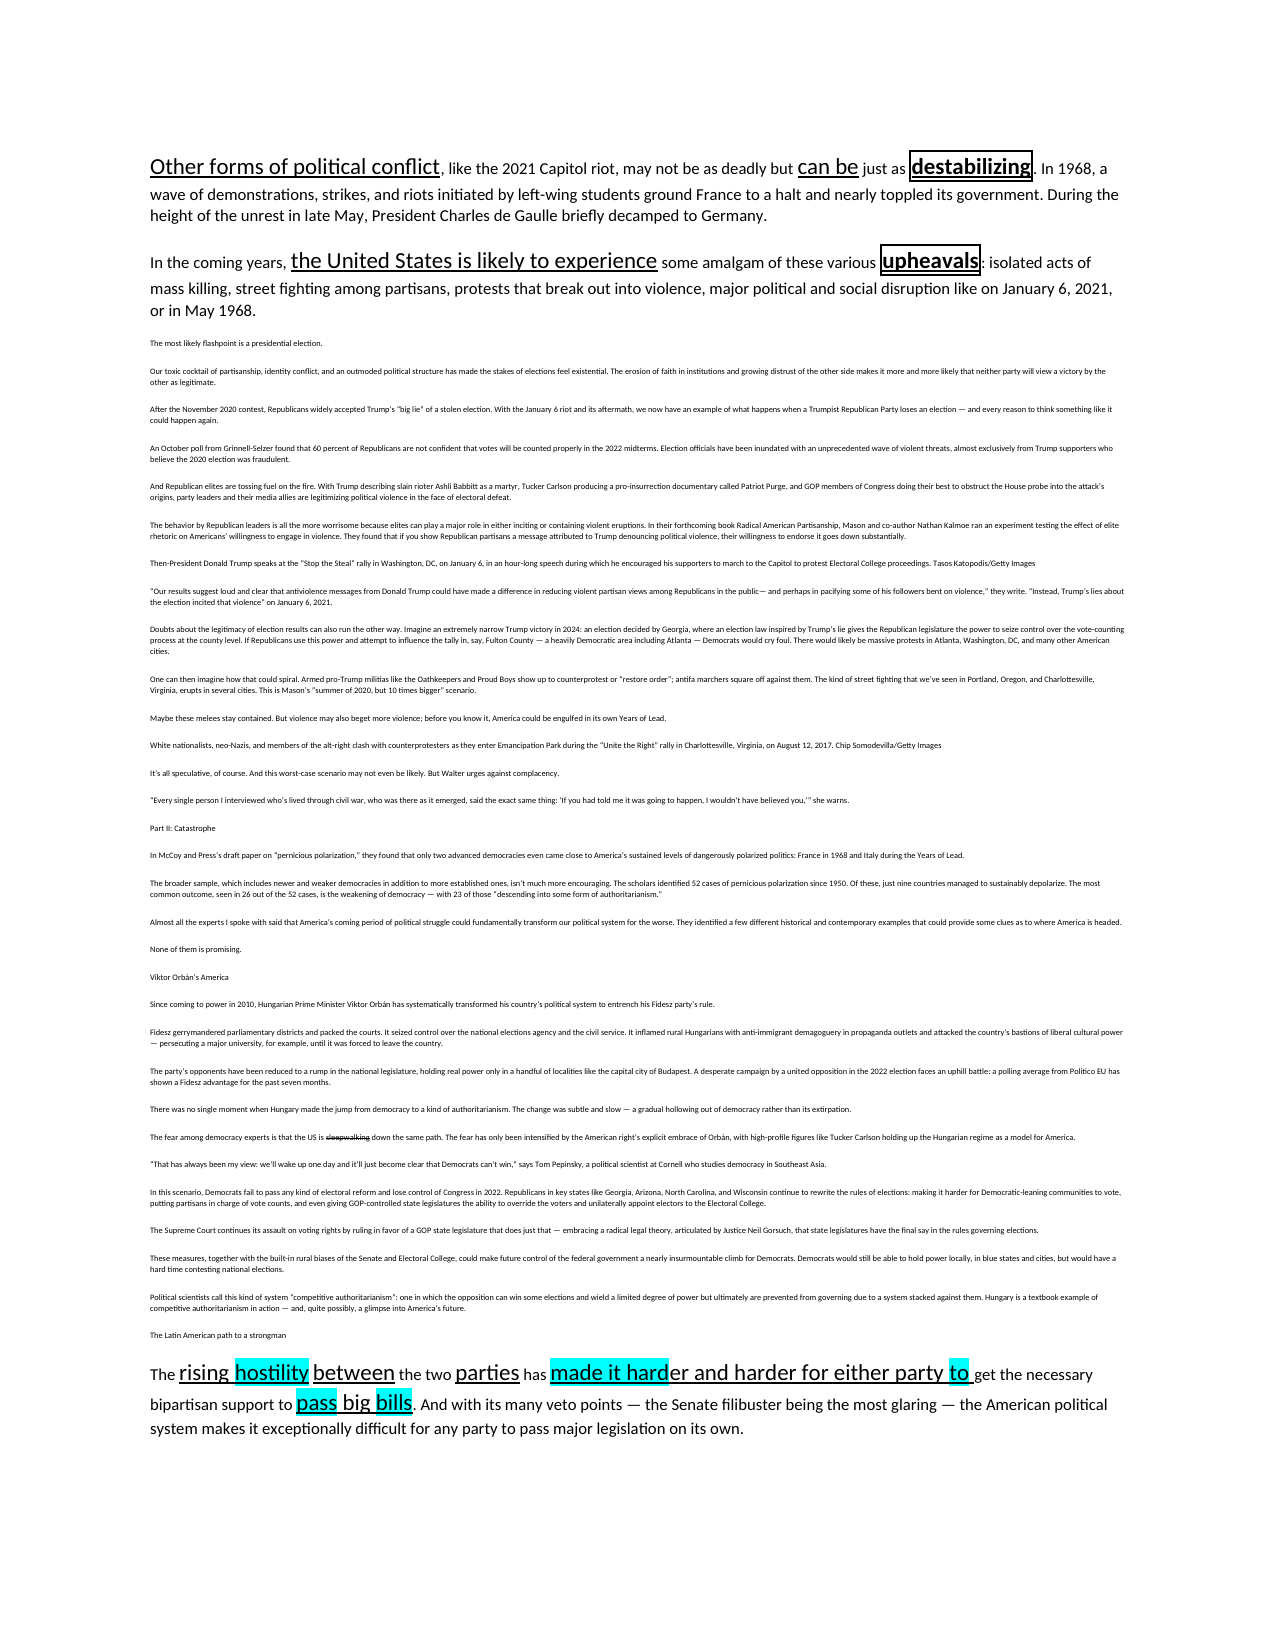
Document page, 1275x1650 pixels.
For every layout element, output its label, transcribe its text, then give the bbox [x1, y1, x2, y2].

text “Our results suggest loud and clear that antiviolence messages from Donald Trump could have made a difference in reducing violent partisan views among Republicans in the public— and perhaps in pacifying some of his followers bent on violence,” they write. “Instead, Trump’s lies about the election incited that violence” on January 6, 2021. [150, 586, 1125, 607]
text An October poll from Grinnell-Selzer found that 60 percent of Republicans are not confident that votes will be counted properly in the 2022 midterms. Election officials have been inundated with an unprecedented wave of violent threats, almost exclusively from Trump supporters who believe the 2020 election was fraudulent. [150, 443, 1125, 464]
text In the coming years, the United States is likely to experience some amalgam of these various upheavals: isolated acts of mass killing, street fighting among partisans, protests that break out into violence, major political and social disruption like on January 6, 2021, or in May 1968. [150, 244, 1125, 320]
text After the November 2020 contest, Republicans widely accepted Trump’s “big lie” of a stolen election. With the January 6 riot and its aftermath, we now have an example of what happens when a Trumpist Republican Party loses an election — and every reason to think something like it could happen again. [150, 404, 1125, 426]
text These measures, together with the built-in rural biases of the Senate and Electoral College, could make future control of the federal government a nearly insurmountable climb for Democrats. Democrats would still be able to hold power locally, in blue states and cities, but would have a hard time contesting national elections. [150, 1253, 1125, 1274]
text Other forms of political conflict, like the 2021 Capitol riot, may not be as deadly but can be just as destabilizing. In 1968, a wave of demonstrations, strikes, and riots initiated by left-wing students ground France to a halt and nearly toppled its government. During the height of the unrest in late May, President Charles de Gaulle briefly decamped to Germany. [150, 150, 1125, 226]
text Our toxic cocktail of partisanship, identity conflict, and an outmoded political structure has made the stakes of elections feel existential. The erosion of faith in institutions and growing distrust of the other side makes it more and more likely that neither party will view a victory by the other as legitimate. [150, 366, 1125, 387]
text The rising hostility between the two parties has made it harder and harder for either party to get the necessary bipartisan support to pass big bills. And with its many veto points — the Senate filibuster being the most glaring — the American political system makes it exceptionally difficult for any party to pass major legislation on its own. [150, 1358, 1125, 1438]
